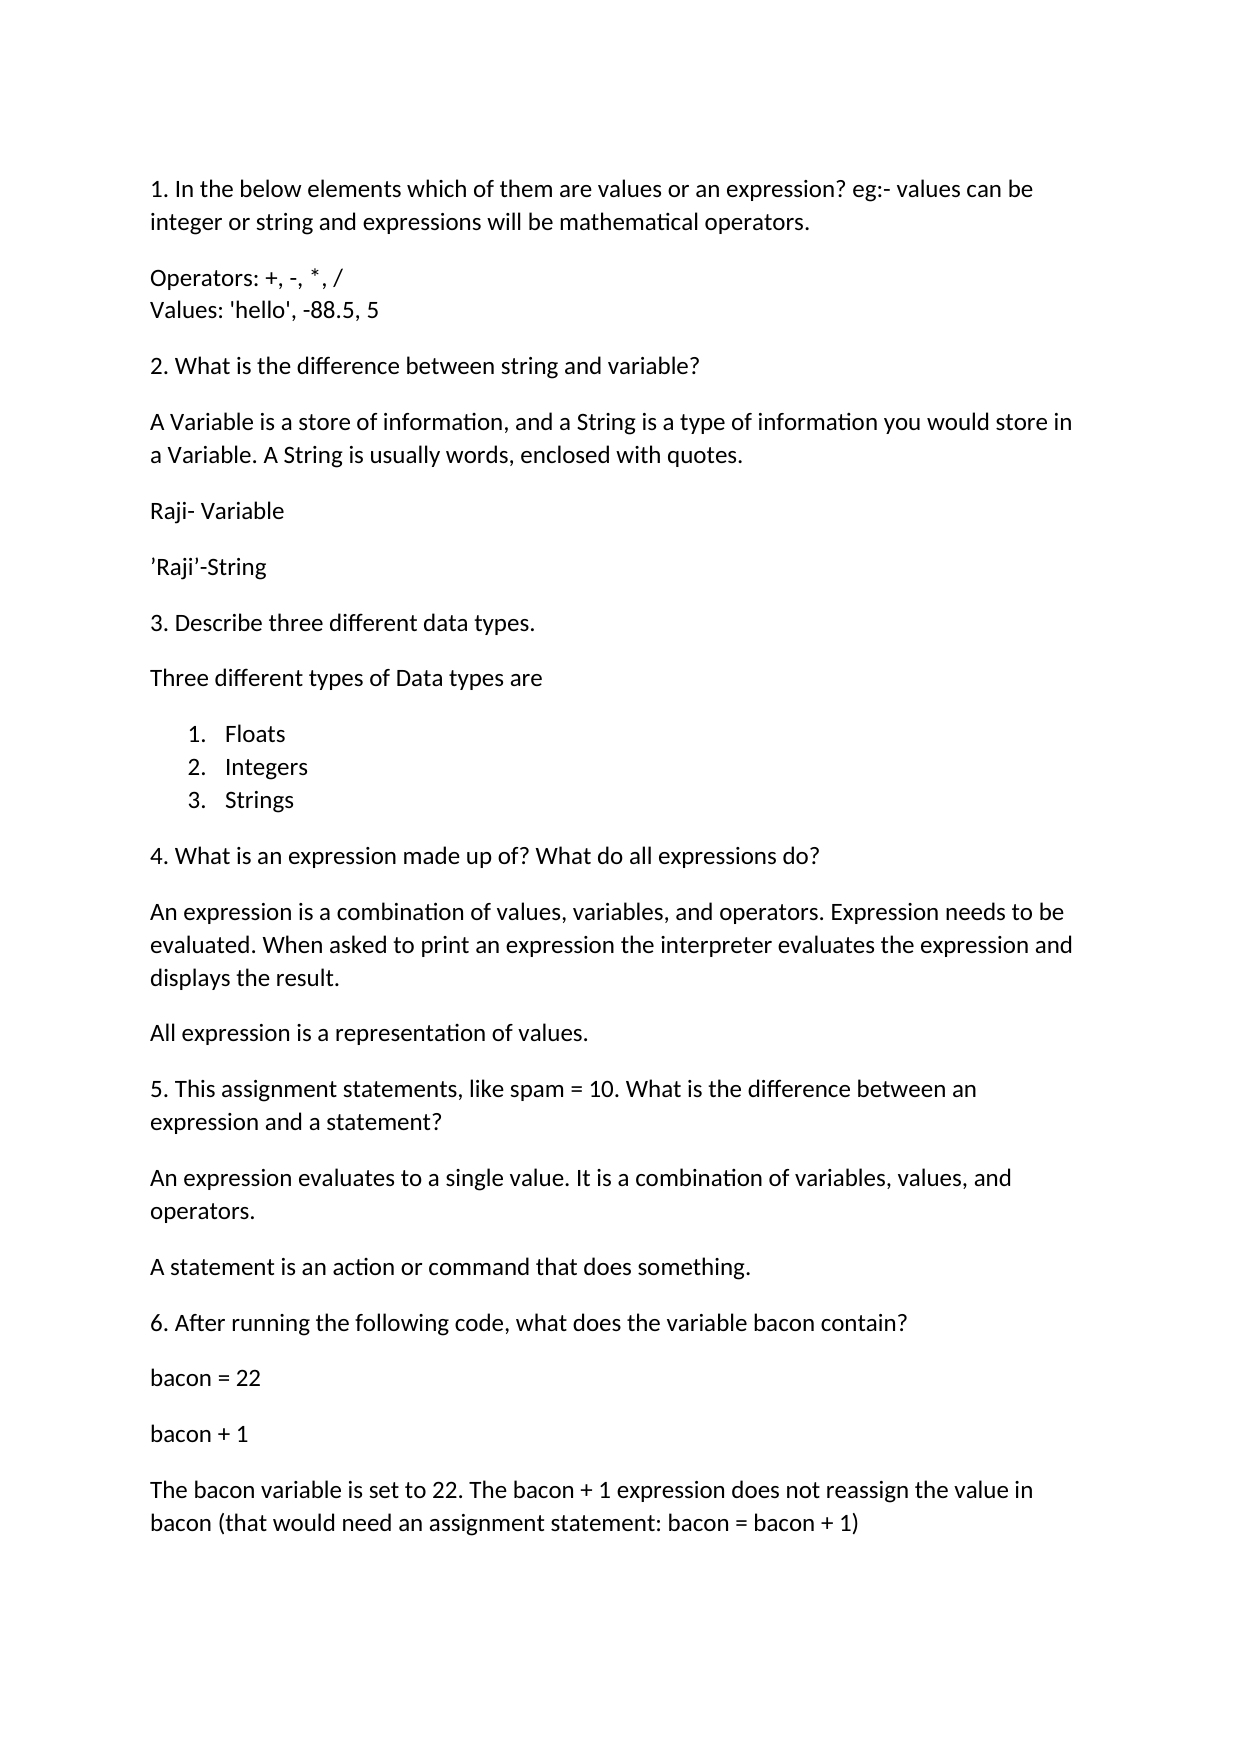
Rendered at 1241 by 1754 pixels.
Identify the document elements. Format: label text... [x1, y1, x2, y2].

text 4. What is an expression made up of? What do all expressions do? [150, 840, 1090, 871]
list Floats [187, 718, 1090, 749]
list Strings [187, 784, 1090, 815]
text All expression is a representation of values. [150, 1017, 1090, 1048]
text Three different types of Data types are [150, 662, 1090, 693]
text 6. After running the following code, what does the variable bacon contain? [150, 1307, 1090, 1337]
text An expression evaluates to a single value. It is a combination of variables, values, and operators. [150, 1162, 1090, 1226]
text A statement is an action or command that does something. [150, 1251, 1090, 1281]
text 5. This assignment statements, like spam = 10. What is the difference between an expression and a statement? [150, 1073, 1090, 1137]
text The bacon variable is set to 22. The bacon + 1 expression does not reassign the value in bacon (that would need an assignment statement: bacon = bacon + 1) [150, 1474, 1090, 1538]
list Integers [187, 751, 1090, 782]
text A Variable is a store of information, and a String is a type of information you would store in a Variable. A String is usually words, enclosed with quotes. [150, 406, 1090, 470]
text bacon + 1 [150, 1418, 1090, 1449]
text Raji- Variable [150, 495, 1090, 526]
text bacon = 22 [150, 1362, 1090, 1393]
text Operators: +, -, *, / Values: 'hello', -88.5, 5 [150, 262, 1090, 325]
text 3. Describe three different data types. [150, 607, 1090, 637]
text 2. What is the difference between string and variable? [150, 350, 1090, 381]
text An expression is a combination of values, variables, and operators. Expression needs to be evaluated. When asked to print an expression the interpreter evaluates the expression and displays the result. [150, 896, 1090, 992]
text 1. In the below elements which of them are values or an expression? eg:- values can be integer or string and expressions will be mathematical operators. [150, 173, 1090, 236]
text ’Raji’-String [150, 551, 1090, 581]
